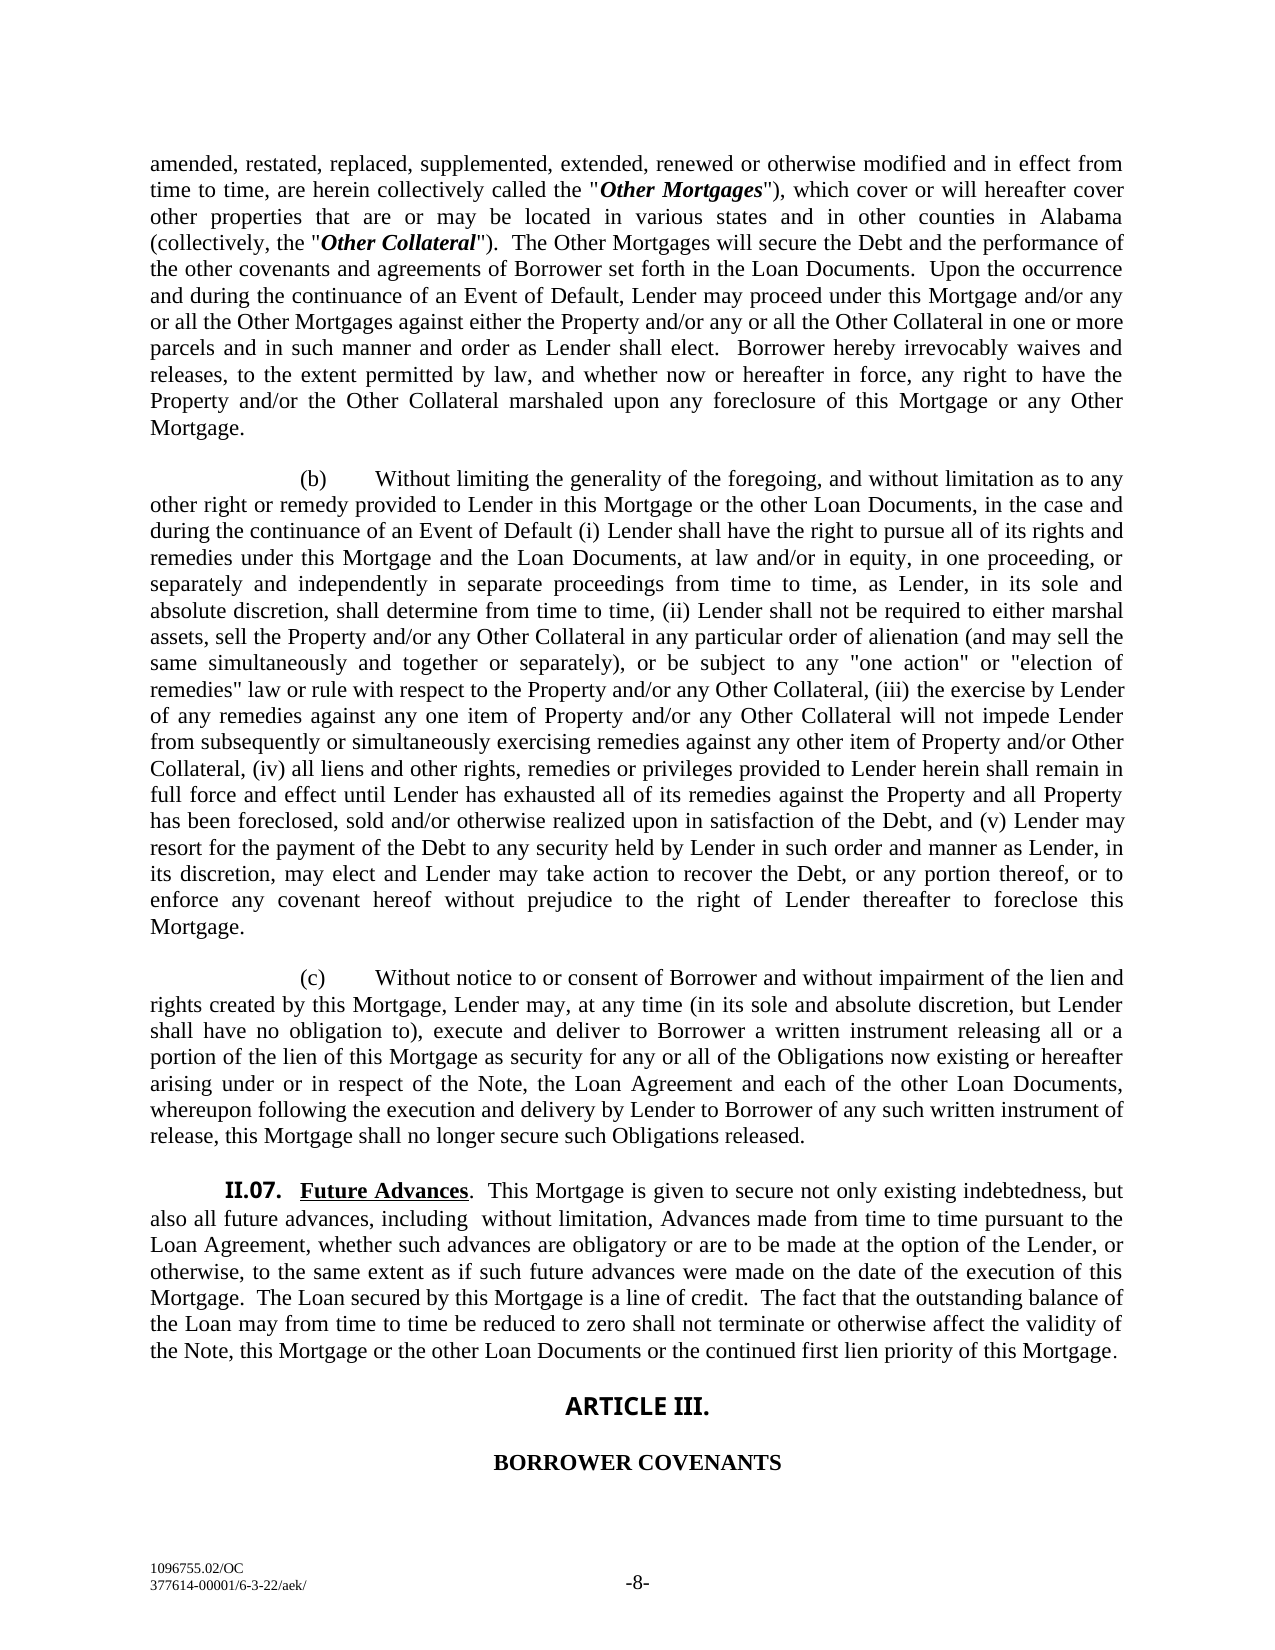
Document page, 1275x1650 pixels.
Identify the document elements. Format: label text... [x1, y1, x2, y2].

subtitle Without limiting the generality of the foregoing, and without limitation as to any other right or remedy provided to Lender in this Mortgage or the other Loan Documents, in the case and during the continuance of an Event of Default (i) Lender shall have the right to pursue all of its rights and remedies under this Mortgage and the Loan Documents, at law and/or in equity, in one proceeding, or separately and independently in separate proceedings from time to time, as Lender, in its sole and absolute discretion, shall determine from time to time, (ii) Lender shall not be required to either marshal assets, sell the Property and/or any Other Collateral in any particular order of alienation (and may sell the same simultaneously and together or separately), or be subject to any "one action" or "election of remedies" law or rule with respect to the Property and/or any Other Collateral, (iii) the exercise by Lender of any remedies against any one item of Property and/or any Other Collateral will not impede Lender from subsequently or simultaneously exercising remedies against any other item of Property and/or Other Collateral, (iv) all liens and other rights, remedies or privileges provided to Lender herein shall remain in full force and effect until Lender has exhausted all of its remedies against the Property and all Property has been foreclosed, sold and/or otherwise realized upon in satisfaction of the Debt, and (v) Lender may resort for the payment of the Debt to any security held by Lender in such order and manner as Lender, in its discretion, may elect and Lender may take action to recover the Debt, or any portion thereof, or to enforce any covenant hereof without prejudice to the right of Lender thereafter to foreclose this Mortgage. [150, 465, 1125, 939]
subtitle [150, 150, 1125, 440]
subtitle Future Advances. This Mortgage is given to secure not only existing indebtedness, but also all future advances, including without limitation, Advances made from time to time pursuant to the Loan Agreement, whether such advances are obligatory or are to be made at the option of the Lender, or otherwise, to the same extent as if such future advances were made on the date of the execution of this Mortgage. The Loan secured by this Mortgage is a line of credit. The fact that the outstanding balance of the Loan may from time to time be reduced to zero shall not terminate or otherwise affect the validity of the Note, this Mortgage or the other Loan Documents or the continued first lien priority of this Mortgage. [150, 1174, 1125, 1363]
subtitle BORROWER COVENANTS [150, 1388, 1125, 1475]
subtitle Without notice to or consent of Borrower and without impairment of the lien and rights created by this Mortgage, Lender may, at any time (in its sole and absolute discretion, but Lender shall have no obligation to), execute and deliver to Borrower a written instrument releasing all or a portion of the lien of this Mortgage as security for any or all of the Obligations now existing or hereafter arising under or in respect of the Note, the Loan Agreement and each of the other Loan Documents, whereupon following the execution and delivery by Lender to Borrower of any such written instrument of release, this Mortgage shall no longer secure such Obligations released. [150, 964, 1125, 1149]
